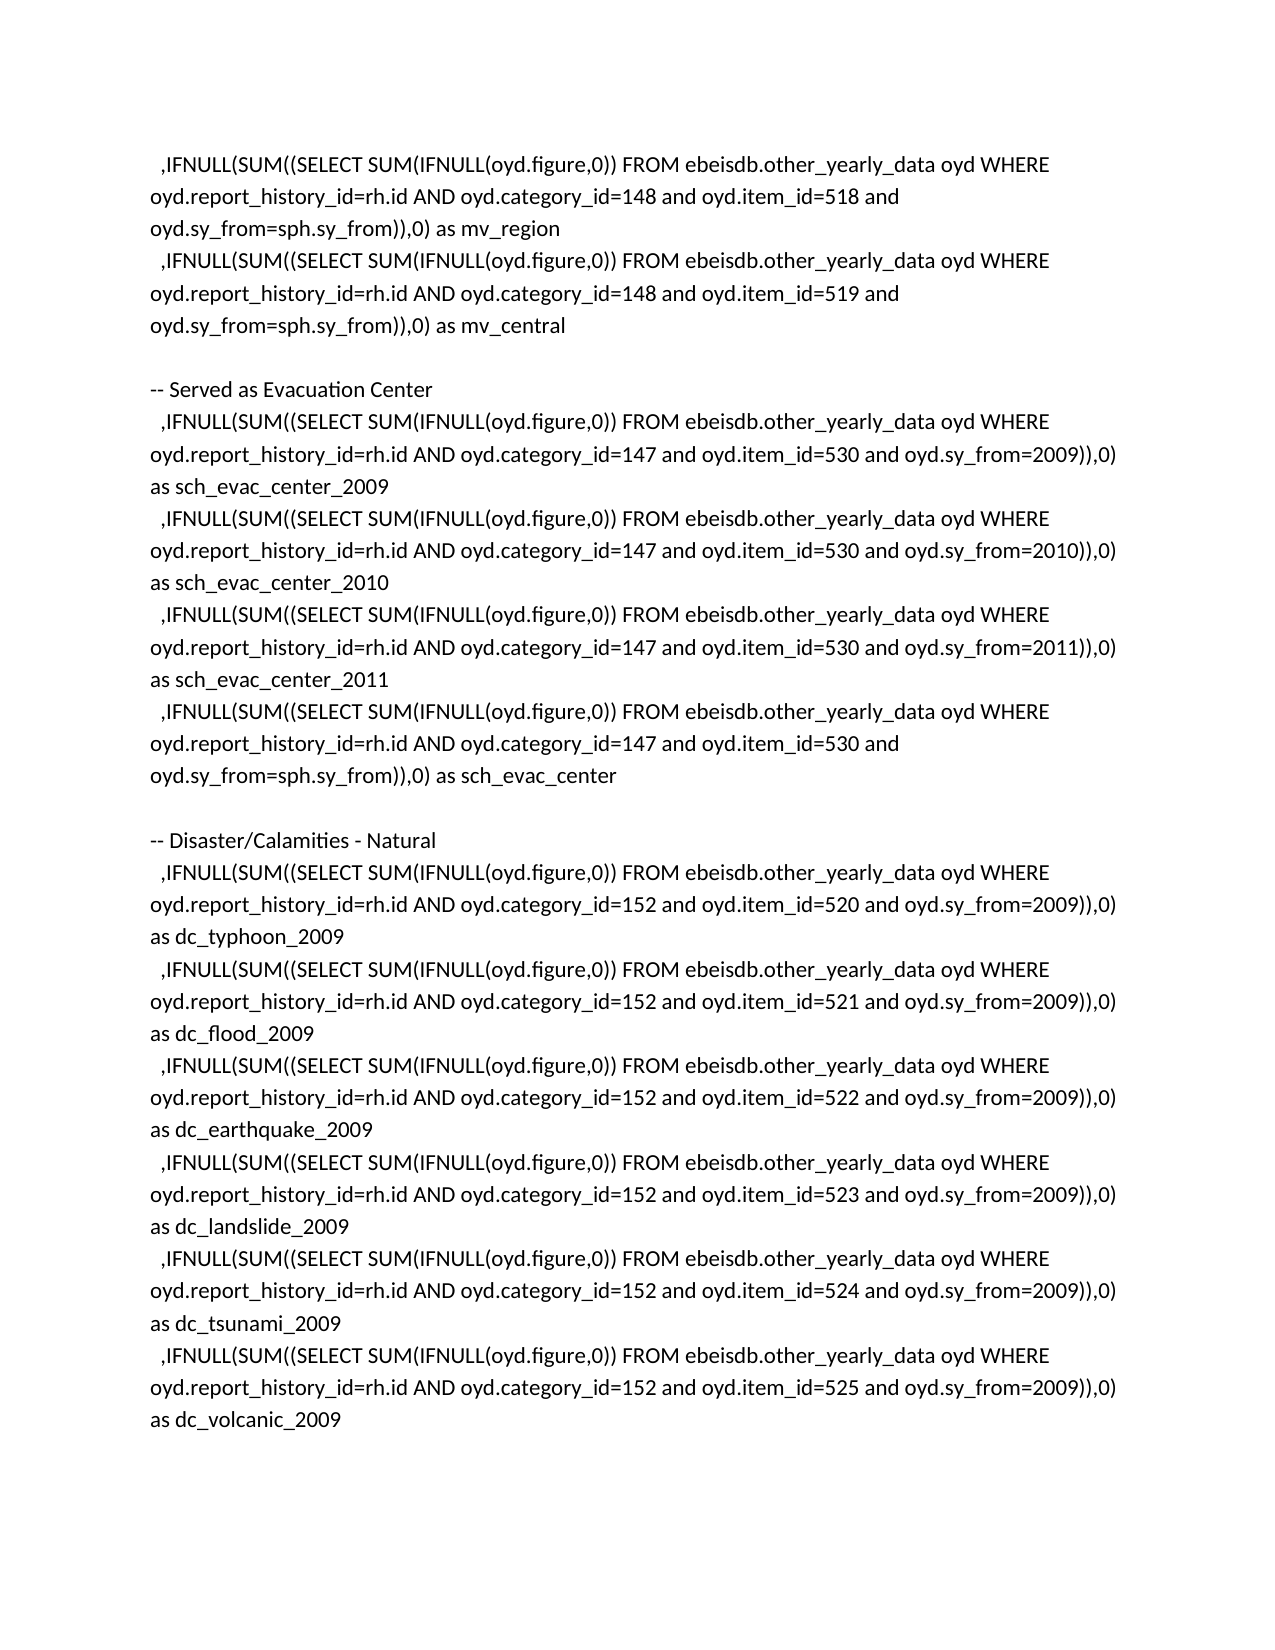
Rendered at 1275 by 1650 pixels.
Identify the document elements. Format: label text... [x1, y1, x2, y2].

text -- Disaster/Calamities - Natural [150, 826, 1125, 854]
text ,IFNULL(SUM((SELECT SUM(IFNULL(oyd.figure,0)) FROM ebeisdb.other_yearly_data oyd WHERE oyd.report_history_id=rh.id AND oyd.category_id=147 and oyd.item_id=530 and oyd.sy_from=2009)),0) as sch_evac_center_2009 [150, 407, 1125, 500]
text ,IFNULL(SUM((SELECT SUM(IFNULL(oyd.figure,0)) FROM ebeisdb.other_yearly_data oyd WHERE oyd.report_history_id=rh.id AND oyd.category_id=148 and oyd.item_id=519 and oyd.sy_from=sph.sy_from)),0) as mv_central [150, 247, 1125, 339]
text ,IFNULL(SUM((SELECT SUM(IFNULL(oyd.figure,0)) FROM ebeisdb.other_yearly_data oyd WHERE oyd.report_history_id=rh.id AND oyd.category_id=148 and oyd.item_id=518 and oyd.sy_from=sph.sy_from)),0) as mv_region [150, 150, 1125, 242]
text ,IFNULL(SUM((SELECT SUM(IFNULL(oyd.figure,0)) FROM ebeisdb.other_yearly_data oyd WHERE oyd.report_history_id=rh.id AND oyd.category_id=152 and oyd.item_id=523 and oyd.sy_from=2009)),0) as dc_landslide_2009 [150, 1148, 1125, 1240]
text ,IFNULL(SUM((SELECT SUM(IFNULL(oyd.figure,0)) FROM ebeisdb.other_yearly_data oyd WHERE oyd.report_history_id=rh.id AND oyd.category_id=147 and oyd.item_id=530 and oyd.sy_from=sph.sy_from)),0) as sch_evac_center [150, 697, 1125, 789]
text ,IFNULL(SUM((SELECT SUM(IFNULL(oyd.figure,0)) FROM ebeisdb.other_yearly_data oyd WHERE oyd.report_history_id=rh.id AND oyd.category_id=147 and oyd.item_id=530 and oyd.sy_from=2011)),0) as sch_evac_center_2011 [150, 601, 1125, 693]
text ,IFNULL(SUM((SELECT SUM(IFNULL(oyd.figure,0)) FROM ebeisdb.other_yearly_data oyd WHERE oyd.report_history_id=rh.id AND oyd.category_id=152 and oyd.item_id=524 and oyd.sy_from=2009)),0) as dc_tsunami_2009 [150, 1244, 1125, 1337]
text ,IFNULL(SUM((SELECT SUM(IFNULL(oyd.figure,0)) FROM ebeisdb.other_yearly_data oyd WHERE oyd.report_history_id=rh.id AND oyd.category_id=152 and oyd.item_id=522 and oyd.sy_from=2009)),0) as dc_earthquake_2009 [150, 1051, 1125, 1144]
text -- Served as Evacuation Center [150, 375, 1125, 403]
text ,IFNULL(SUM((SELECT SUM(IFNULL(oyd.figure,0)) FROM ebeisdb.other_yearly_data oyd WHERE oyd.report_history_id=rh.id AND oyd.category_id=152 and oyd.item_id=525 and oyd.sy_from=2009)),0) as dc_volcanic_2009 [150, 1341, 1125, 1433]
text ,IFNULL(SUM((SELECT SUM(IFNULL(oyd.figure,0)) FROM ebeisdb.other_yearly_data oyd WHERE oyd.report_history_id=rh.id AND oyd.category_id=152 and oyd.item_id=521 and oyd.sy_from=2009)),0) as dc_flood_2009 [150, 955, 1125, 1047]
text ,IFNULL(SUM((SELECT SUM(IFNULL(oyd.figure,0)) FROM ebeisdb.other_yearly_data oyd WHERE oyd.report_history_id=rh.id AND oyd.category_id=147 and oyd.item_id=530 and oyd.sy_from=2010)),0) as sch_evac_center_2010 [150, 504, 1125, 596]
text ,IFNULL(SUM((SELECT SUM(IFNULL(oyd.figure,0)) FROM ebeisdb.other_yearly_data oyd WHERE oyd.report_history_id=rh.id AND oyd.category_id=152 and oyd.item_id=520 and oyd.sy_from=2009)),0) as dc_typhoon_2009 [150, 858, 1125, 951]
